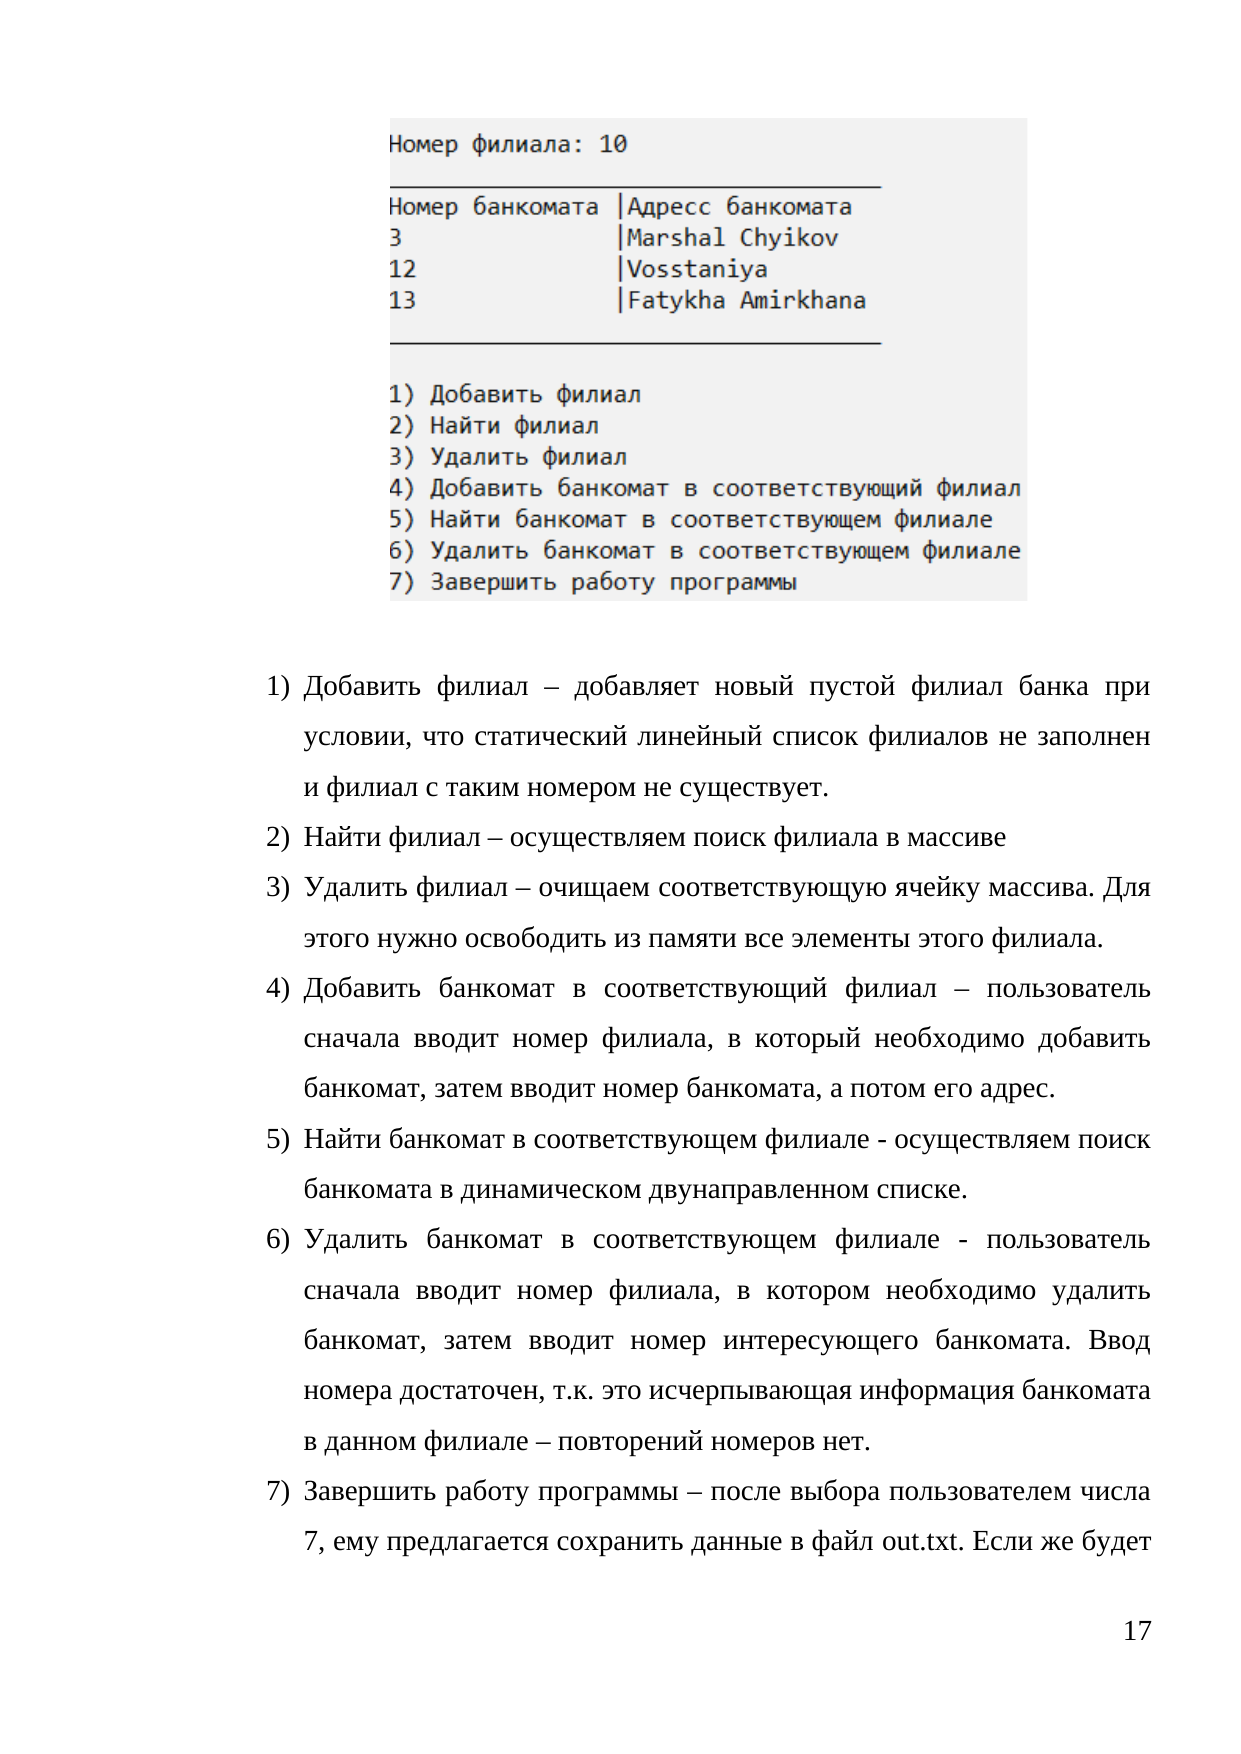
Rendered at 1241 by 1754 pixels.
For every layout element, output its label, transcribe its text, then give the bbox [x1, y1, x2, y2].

list Удалить филиал – очищаем соответствующую ячейку массива. Для этого нужно освободить из памяти все элементы этого филиала. [266, 869, 1152, 953]
list Добавить филиал – добавляет новый пустой филиал банка при условии, что статический линейный список филиалов не заполнен и филиал с таким номером не существует. [266, 668, 1152, 802]
picture [390, 118, 1028, 601]
list Удалить банкомат в соответствующем филиале - пользователь сначала вводит номер филиала, в котором необходимо удалить банкомат, затем вводит номер интересующего банкомата. Ввод номера достаточен, т.к. это исчерпывающая информация банкомата в данном филиале – повторений номеров нет. [266, 1222, 1152, 1456]
list Найти филиал – осуществляем поиск филиала в массиве [266, 819, 1152, 853]
list Найти банкомат в соответствующем филиале - осуществляем поиск банкомата в динамическом двунаправленном списке. [266, 1121, 1152, 1205]
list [266, 1473, 1152, 1557]
list Добавить банкомат в соответствующий филиал – пользователь сначала вводит номер филиала, в который необходимо добавить банкомат, затем вводит номер банкомата, а потом его адрес. [266, 970, 1152, 1104]
